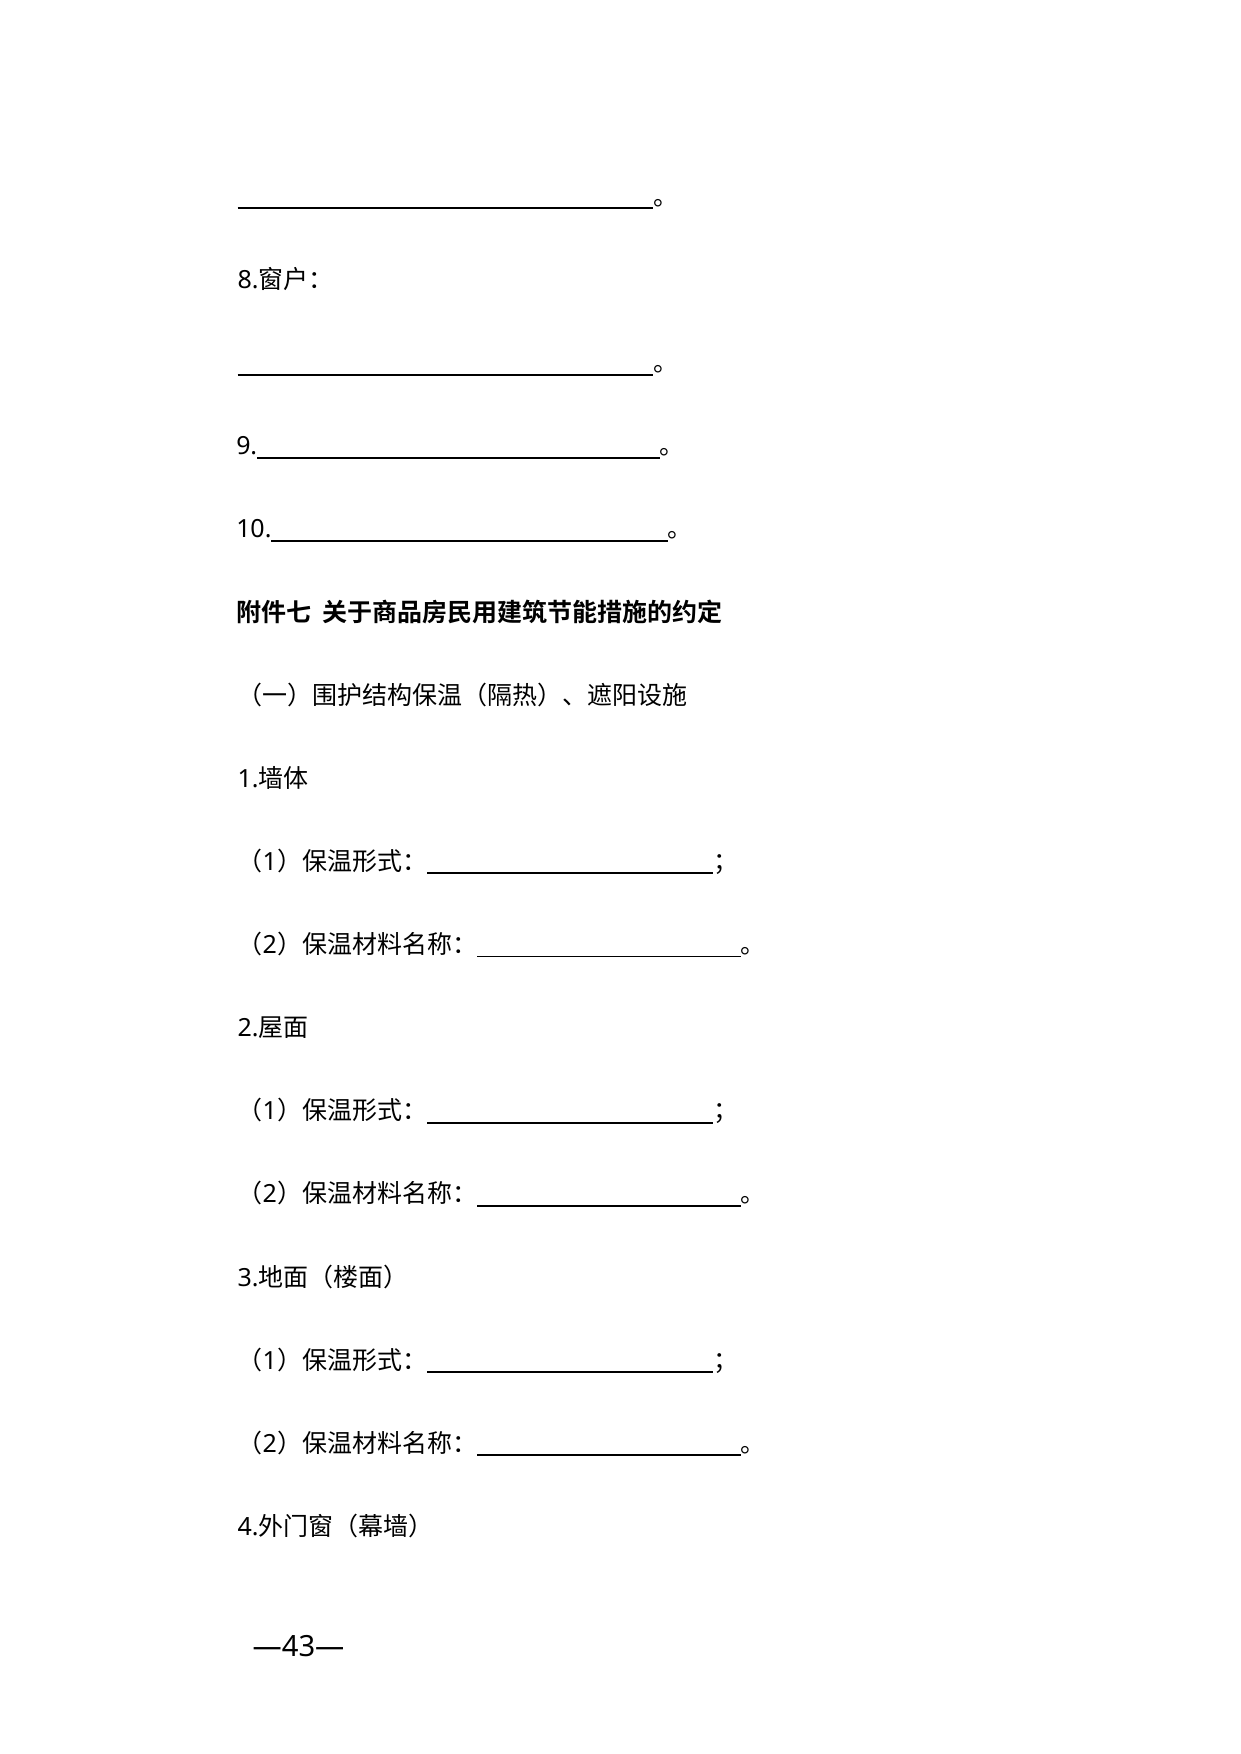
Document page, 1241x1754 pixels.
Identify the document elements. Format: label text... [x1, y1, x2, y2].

text 10. 。 [198, 494, 1053, 559]
text 3.地面（楼面） [187, 1243, 1053, 1308]
text （2）保温材料名称： 。 [187, 910, 1053, 975]
text （1）保温形式： ； [187, 827, 1053, 892]
text （1）保温形式： ； [187, 1076, 1053, 1141]
text （2）保温材料名称： 。 [187, 1159, 1053, 1224]
text 8.窗户： [187, 245, 1053, 310]
text 附件七 关于商品房民用建筑节能措施的约定 [187, 578, 1053, 643]
text （2）保温材料名称： 。 [187, 1409, 1053, 1474]
text 。 [187, 162, 1053, 227]
text （1）保温形式： ； [187, 1326, 1053, 1391]
text 2.屋面 [187, 993, 1053, 1058]
text 1.墙体 [187, 744, 1053, 809]
text 4.外门窗（幕墙） [187, 1492, 1053, 1557]
text （一）围护结构保温（隔热）、遮阳设施 [187, 661, 1053, 726]
text 。 [187, 328, 1053, 393]
text 9. 。 [198, 411, 1053, 476]
